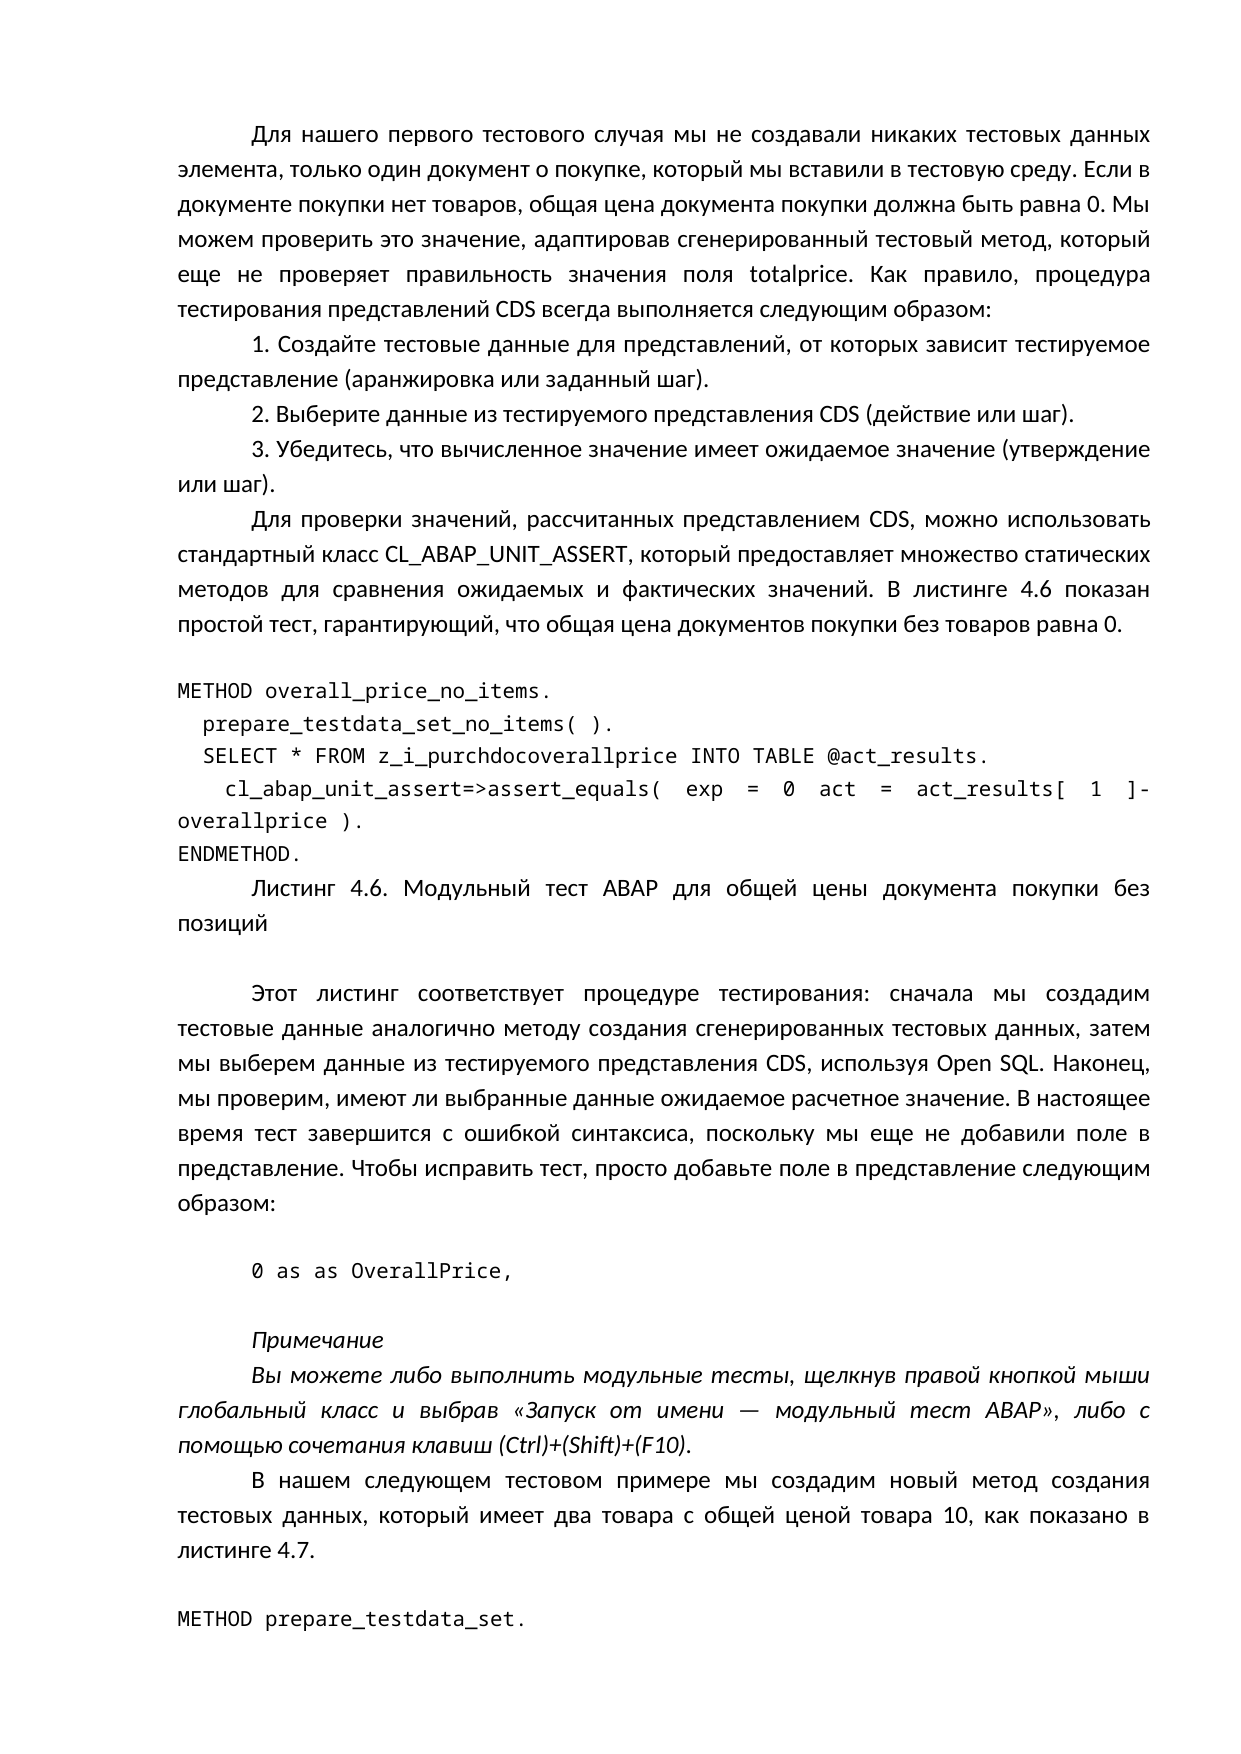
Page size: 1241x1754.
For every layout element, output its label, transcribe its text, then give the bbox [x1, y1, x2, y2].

text В нашем следующем тестовом примере мы создадим новый метод создания тестовых данных, который имеет два товара с общей ценой товара 10, как показано в листинге 4.7. [177, 1464, 1152, 1565]
text 1. Создайте тестовые данные для представлений, от которых зависит тестируемое представление (аранжировка или заданный шаг). [177, 328, 1152, 394]
text 2. Выберите данные из тестируемого представления CDS (действие или шаг). [177, 398, 1152, 429]
text ENDMETHOD. [177, 839, 1152, 867]
text 0 as as OverallPrice, [177, 1257, 1152, 1285]
text Листинг 4.6. Модульный тест ABAP для общей цены документа покупки без позиций [177, 872, 1152, 937]
text SELECT * FROM z_i_purchdocoverallprice INTO TABLE @act_results. [177, 741, 1152, 770]
text 3. Убедитесь, что вычисленное значение имеет ожидаемое значение (утверждение или шаг). [177, 433, 1152, 499]
text prepare_testdata_set_no_items( ). [177, 709, 1152, 737]
text Этот листинг соответствует процедуре тестирования: сначала мы создадим тестовые данные аналогично методу создания сгенерированных тестовых данных, затем мы выберем данные из тестируемого представления CDS, используя Open SQL. Наконец, мы проверим, имеют ли выбранные данные ожидаемое расчетное значение. В настоящее время тест завершится с ошибкой синтаксиса, поскольку мы еще не добавили поле в представление. Чтобы исправить тест, просто добавьте поле в представление следующим образом: [177, 977, 1152, 1217]
text METHOD prepare_testdata_set. [177, 1604, 1152, 1633]
text Для проверки значений, рассчитанных представлением CDS, можно использовать стандартный класс CL_ABAP_UNIT_ASSERT, который предоставляет множество статических методов для сравнения ожидаемых и фактических значений. В листинге 4.6 показан простой тест, гарантирующий, что общая цена документов покупки без товаров равна 0. [177, 503, 1152, 639]
text METHOD overall_price_no_items. [177, 676, 1152, 704]
text Вы можете либо выполнить модульные тесты, щелкнув правой кнопкой мыши глобальный класс и выбрав «Запуск от имени — модульный тест ABAP», либо с помощью сочетания клавиш (Ctrl)+(Shift)+(F10). [177, 1359, 1152, 1460]
text cl_abap_unit_assert=>assert_equals( exp = 0 act = act_results[ 1 ]-overallprice ). [177, 774, 1152, 835]
text Примечание [177, 1324, 1152, 1355]
text Для нашего первого тестового случая мы не создавали никаких тестовых данных элемента, только один документ о покупке, который мы вставили в тестовую среду. Если в документе покупки нет товаров, общая цена документа покупки должна быть равна 0. Мы можем проверить это значение, адаптировав сгенерированный тестовый метод, который еще не проверяет правильность значения поля totalprice. Как правило, процедура тестирования представлений CDS всегда выполняется следующим образом: [177, 118, 1152, 324]
